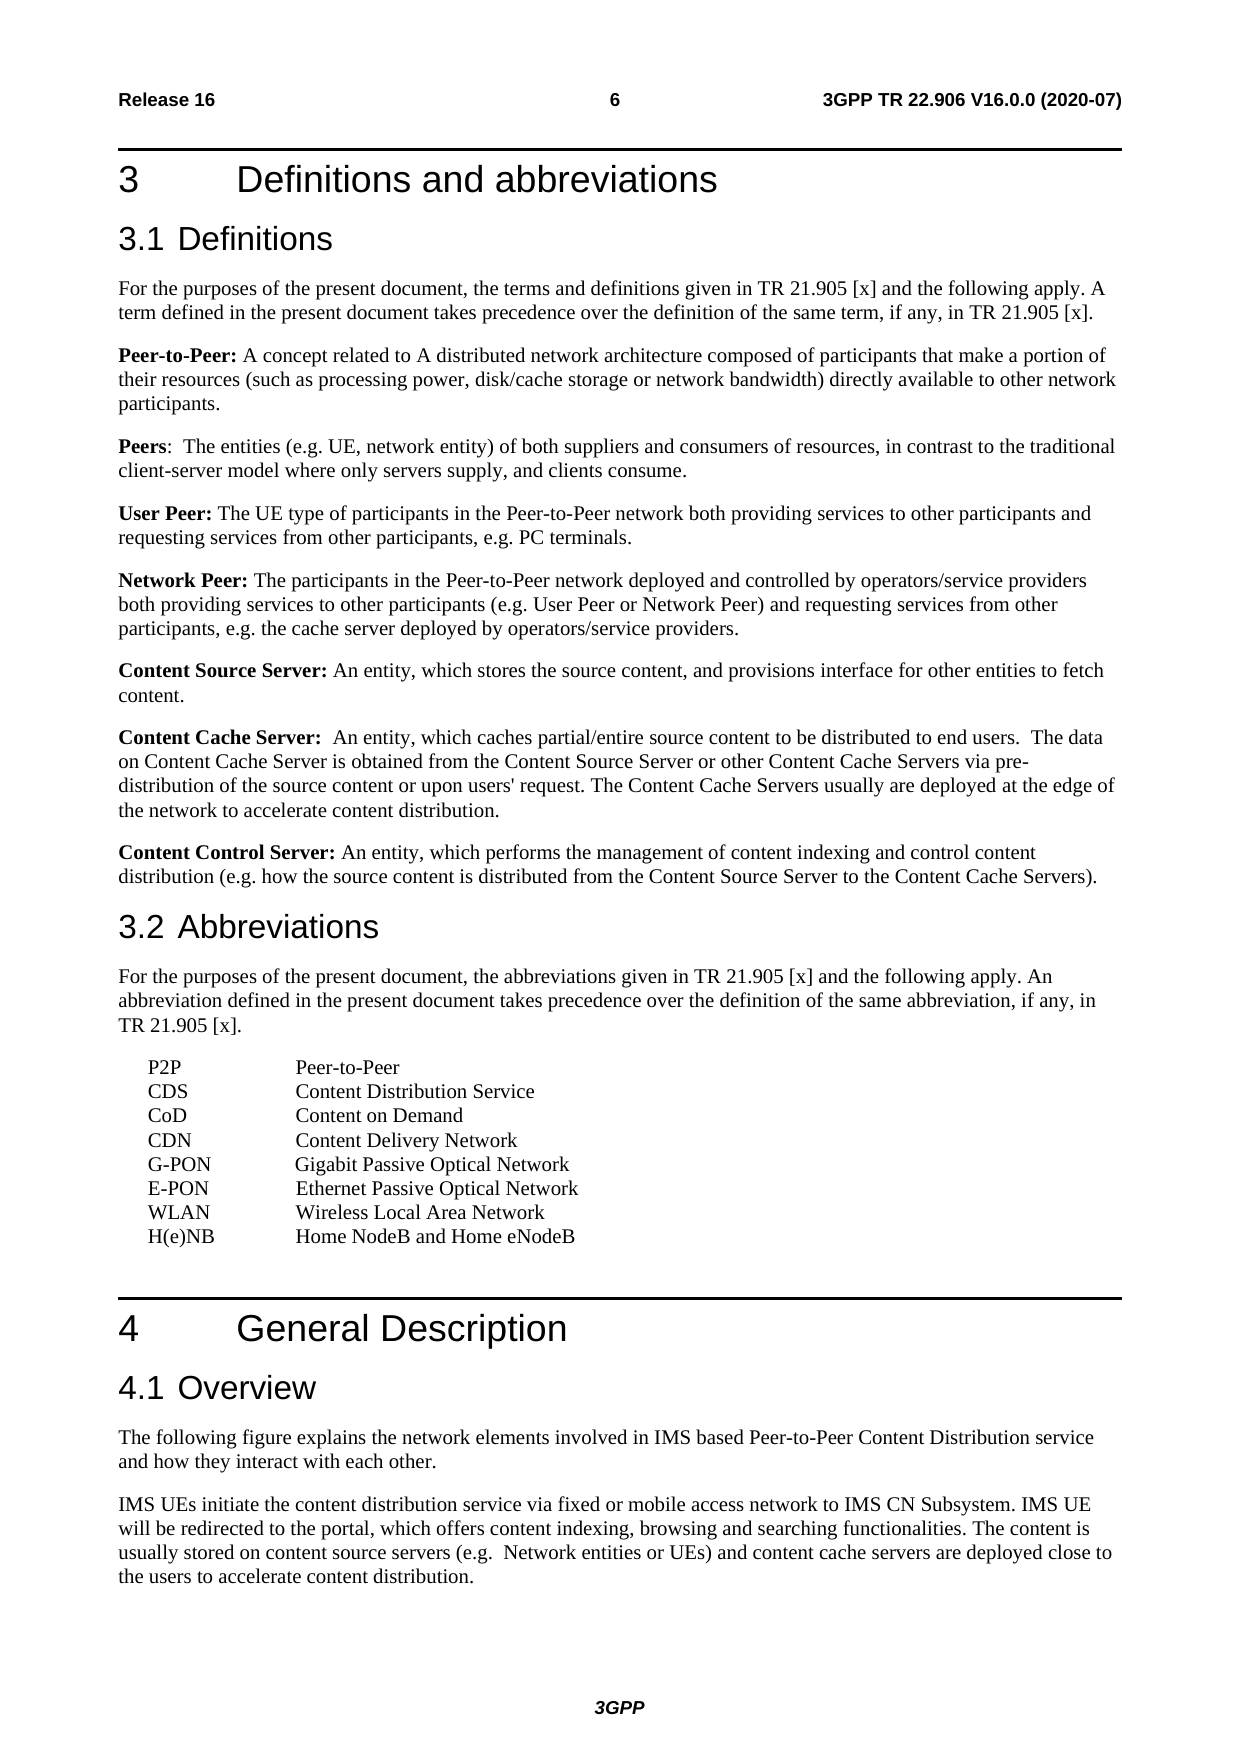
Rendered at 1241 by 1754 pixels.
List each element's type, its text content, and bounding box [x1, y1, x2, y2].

text Peers: The entities (e.g. UE, network entity) of both suppliers and consumers of resources, in contrast to the traditional client-server model where only servers supply, and clients consume. [118, 434, 1122, 482]
text CoD Content on Demand [148, 1103, 1122, 1127]
subtitle 3.1 Definitions [118, 219, 1122, 257]
text IMS UEs initiate the content distribution service via fixed or mobile access network to IMS CN Subsystem. IMS UE will be redirected to the portal, which offers content indexing, browsing and searching functionalities. The content is usually stored on content source servers (e.g. Network entities or UEs) and content cache servers are deployed close to the users to accelerate content distribution. [118, 1492, 1122, 1588]
text CDN Content Delivery Network [148, 1127, 1122, 1152]
text P2P Peer-to-Peer [148, 1055, 1122, 1079]
text Content Cache Server: An entity, which caches partial/entire source content to be distributed to end users. The data on Content Cache Server is obtained from the Content Source Server or other Content Cache Servers via pre-distribution of the source content or upon users' request. The Content Cache Servers usually are deployed at the edge of the network to accelerate content distribution. [118, 725, 1122, 822]
text For the purposes of the present document, the terms and definitions given in TR 21.905 [x] and the following apply. A term defined in the present document takes precedence over the definition of the same term, if any, in TR 21.905 [x]. [118, 276, 1122, 324]
text CDS Content Distribution Service [148, 1079, 1122, 1103]
text WLAN Wireless Local Area Network [148, 1200, 1122, 1224]
text Peer-to-Peer: A concept related to A distributed network architecture composed of participants that make a portion of their resources (such as processing power, disk/cache storage or network bandwidth) directly available to other network participants. [118, 343, 1122, 415]
subtitle 3 Definitions and abbreviations [118, 151, 1122, 200]
text The following figure explains the network elements involved in IMS based Peer-to-Peer Content Distribution service and how they interact with each other. [118, 1425, 1122, 1473]
text E-PON Ethernet Passive Optical Network [148, 1176, 1122, 1200]
text For the purposes of the present document, the abbreviations given in TR 21.905 [x] and the following apply. An abbreviation defined in the present document takes precedence over the definition of the same abbreviation, if any, in TR 21.905 [x]. [118, 964, 1122, 1037]
subtitle 3.2 Abbreviations [118, 907, 1122, 946]
subtitle 4 General Description [118, 1300, 1122, 1349]
text Content Source Server: An entity, which stores the source content, and provisions interface for other entities to fetch content. [118, 658, 1122, 707]
subtitle 4.1 Overview [118, 1368, 1122, 1407]
text H(e)NB Home NodeB and Home eNodeB [148, 1224, 1122, 1248]
text G-PON Gigabit Passive Optical Network [148, 1152, 1122, 1176]
text Content Control Server: An entity, which performs the management of content indexing and control content distribution (e.g. how the source content is distributed from the Content Source Server to the Content Cache Servers). [118, 840, 1122, 888]
text User Peer: The UE type of participants in the Peer-to-Peer network both providing services to other participants and requesting services from other participants, e.g. PC terminals. [118, 501, 1122, 549]
text Network Peer: The participants in the Peer-to-Peer network deployed and controlled by operators/service providers both providing services to other participants (e.g. User Peer or Network Peer) and requesting services from other participants, e.g. the cache server deployed by operators/service providers. [118, 567, 1122, 640]
